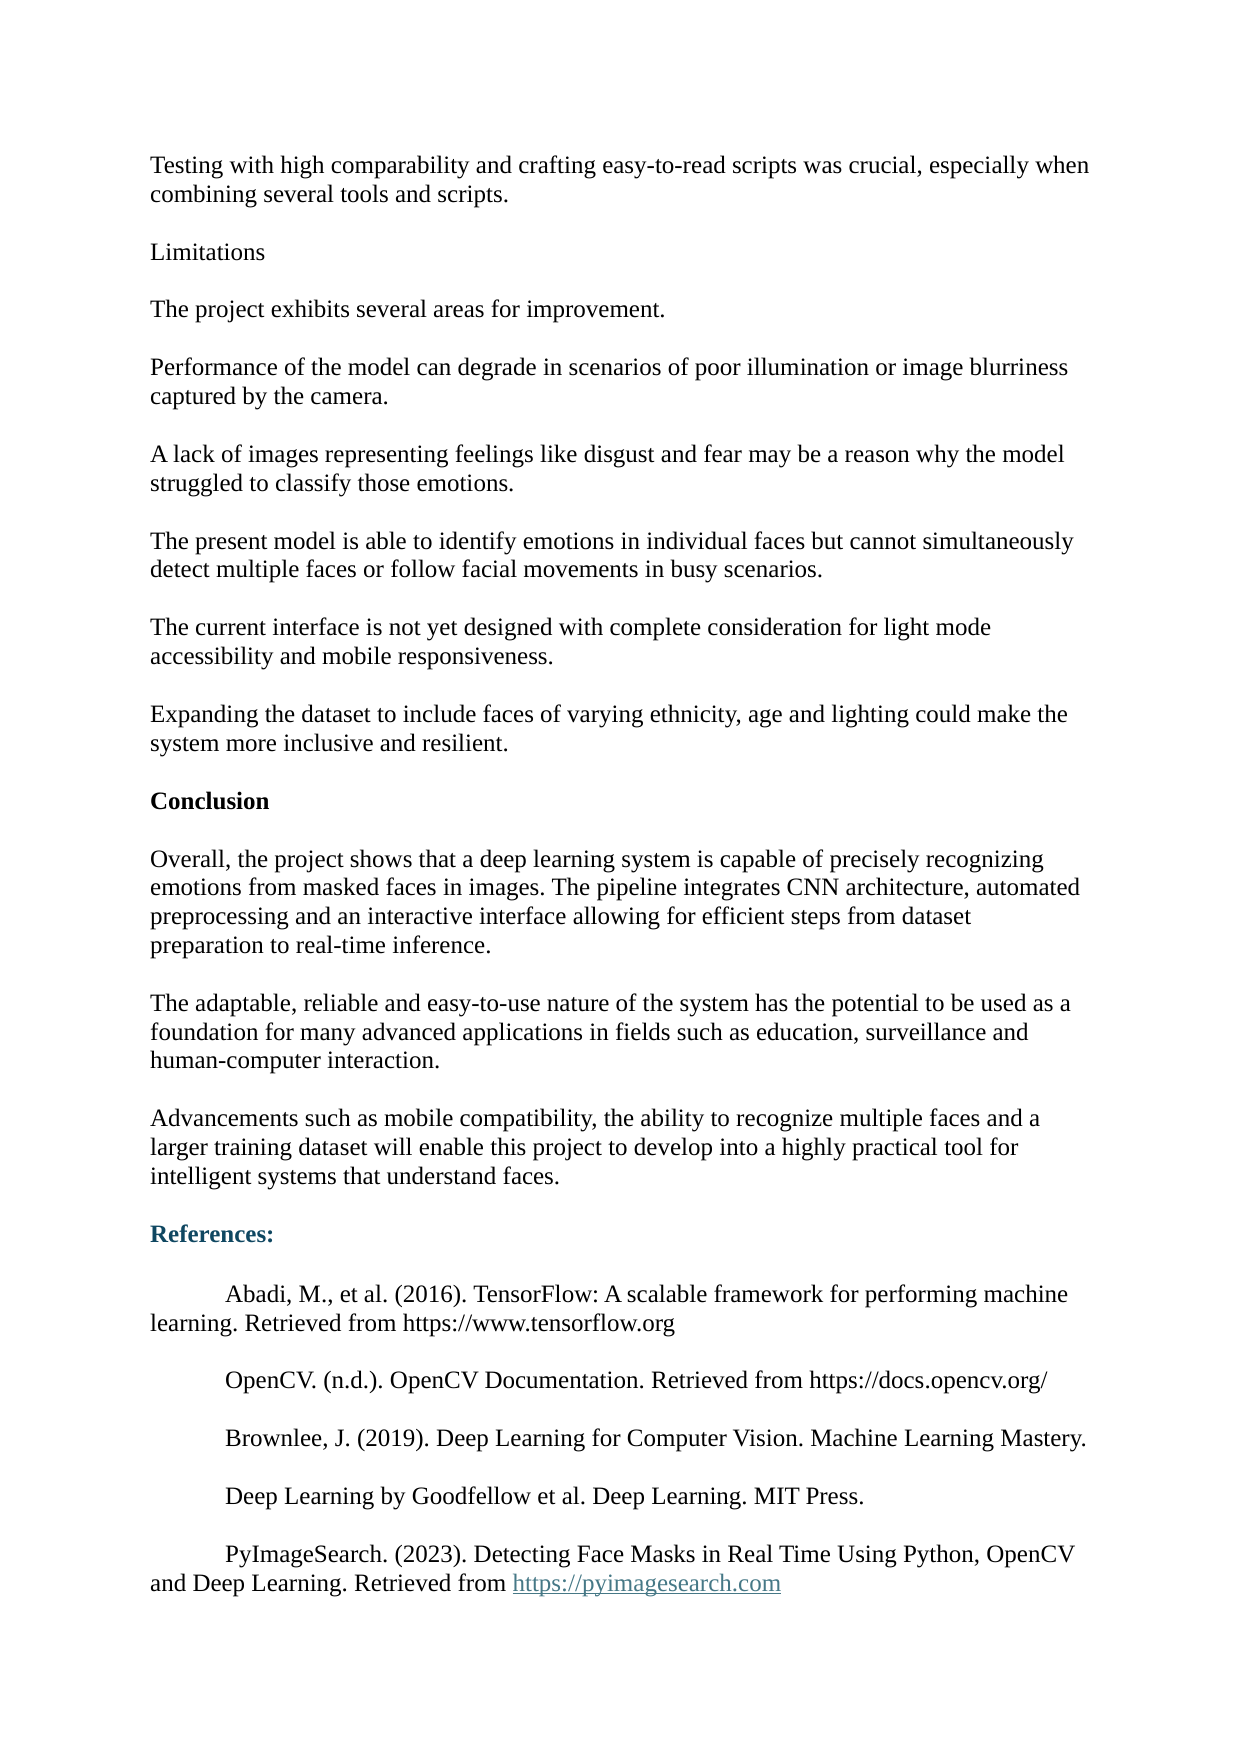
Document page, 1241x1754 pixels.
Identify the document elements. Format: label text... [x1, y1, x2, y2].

text Brownlee, J. (2019). Deep Learning for Computer Vision. Machine Learning Mastery. [150, 1423, 1090, 1452]
text The project exhibits several areas for improvement. [150, 294, 1090, 323]
text Limitations [150, 237, 1090, 265]
text The present model is able to identify emotions in individual faces but cannot simultaneously detect multiple faces or follow facial movements in busy scenarios. [150, 526, 1090, 583]
text Expanding the dataset to include faces of varying ethnicity, age and lighting could make the system more inclusive and resilient. [150, 699, 1090, 757]
text The adaptable, reliable and easy-to-use nature of the system has the potential to be used as a foundation for many advanced applications in fields such as education, surveillance and human-computer interaction. [150, 988, 1090, 1074]
subtitle References: [150, 1219, 1090, 1247]
text Abadi, M., et al. (2016). TensorFlow: A scalable framework for performing machine learning. Retrieved from https://www.tensorflow.org [150, 1279, 1090, 1336]
text The current interface is not yet designed with complete consideration for light mode accessibility and mobile responsiveness. [150, 612, 1090, 670]
text Advancements such as mobile compatibility, the ability to recognize multiple faces and a larger training dataset will enable this project to develop into a highly practical tool for intelligent systems that understand faces. [150, 1103, 1090, 1189]
text OpenCV. (n.d.). OpenCV Documentation. Retrieved from https://docs.opencv.org/ [150, 1366, 1090, 1394]
text Testing with high comparability and crafting easy-to-read scripts was crucial, especially when combining several tools and scripts. [150, 150, 1090, 207]
text Overall, the project shows that a deep learning system is capable of precisely recognizing emotions from masked faces in images. The pipeline integrates CNN architecture, automated preprocessing and an interactive interface allowing for efficient steps from dataset preparation to real-time inference. [150, 844, 1090, 959]
text Performance of the model can degrade in scenarios of poor illumination or image blurriness captured by the camera. [150, 352, 1090, 410]
text A lack of images representing feelings like disgust and fear may be a reason why the model struggled to classify those emotions. [150, 439, 1090, 497]
text Deep Learning by Goodfellow et al. Deep Learning. MIT Press. [150, 1481, 1090, 1510]
text Conclusion [150, 786, 1090, 814]
text PyImageSearch. (2023). Detecting Face Masks in Real Time Using Python, OpenCV and Deep Learning. Retrieved from https://pyimagesearch.com [150, 1539, 1090, 1597]
